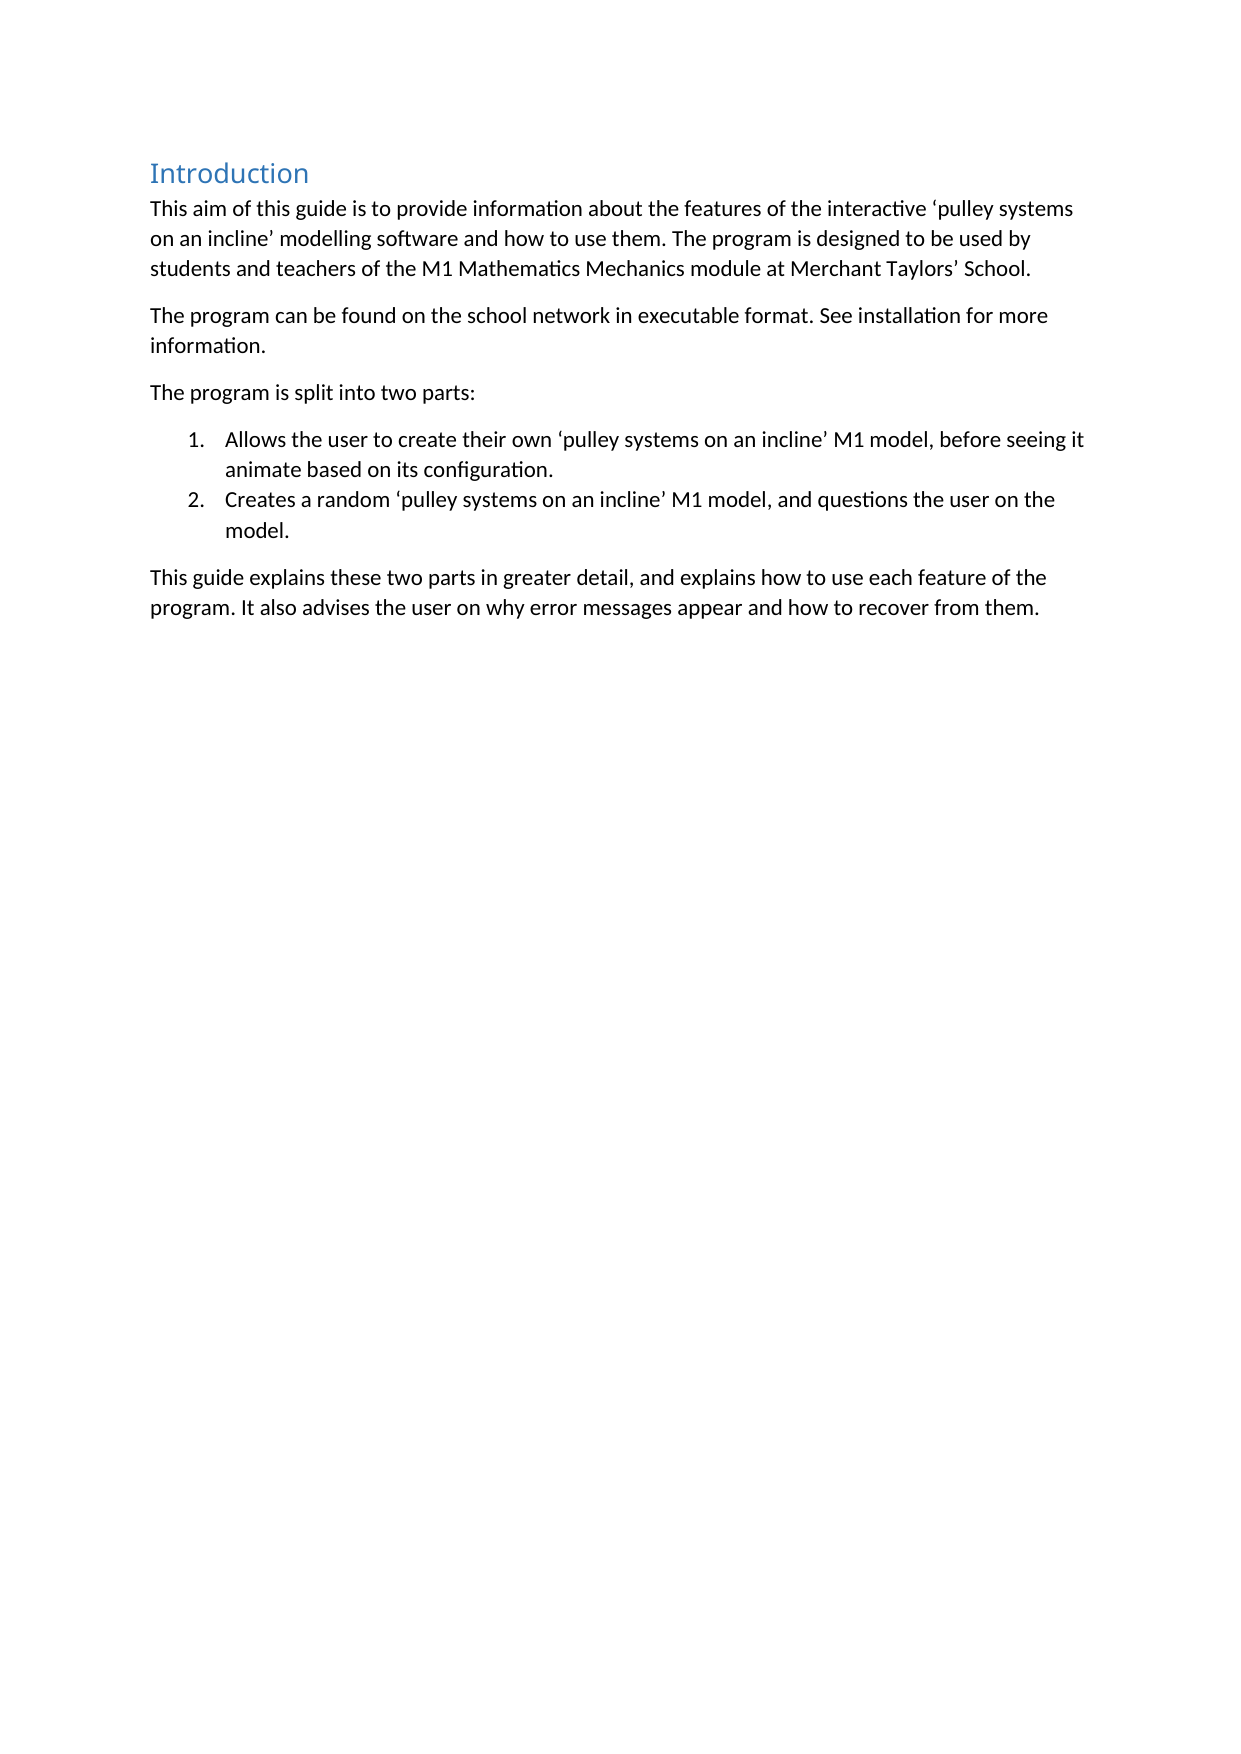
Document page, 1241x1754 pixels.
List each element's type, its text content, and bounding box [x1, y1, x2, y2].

subtitle Introduction [150, 154, 1090, 191]
list Allows the user to create their own ‘pulley systems on an incline’ M1 model, before seeing it animate based on its configuration. [187, 425, 1090, 483]
list Creates a random ‘pulley systems on an incline’ M1 model, and questions the user on the model. [187, 486, 1090, 544]
text This guide explains these two parts in greater detail, and explains how to use each feature of the program. It also advises the user on why error messages appear and how to recover from them. [150, 563, 1090, 621]
text The program is split into two parts: [150, 378, 1090, 406]
text This aim of this guide is to provide information about the features of the interactive ‘pulley systems on an incline’ modelling software and how to use them. The program is designed to be used by students and teachers of the M1 Mathematics Mechanics module at Merchant Taylors’ School. [150, 194, 1090, 282]
text The program can be found on the school network in executable format. See installation for more information. [150, 301, 1090, 359]
